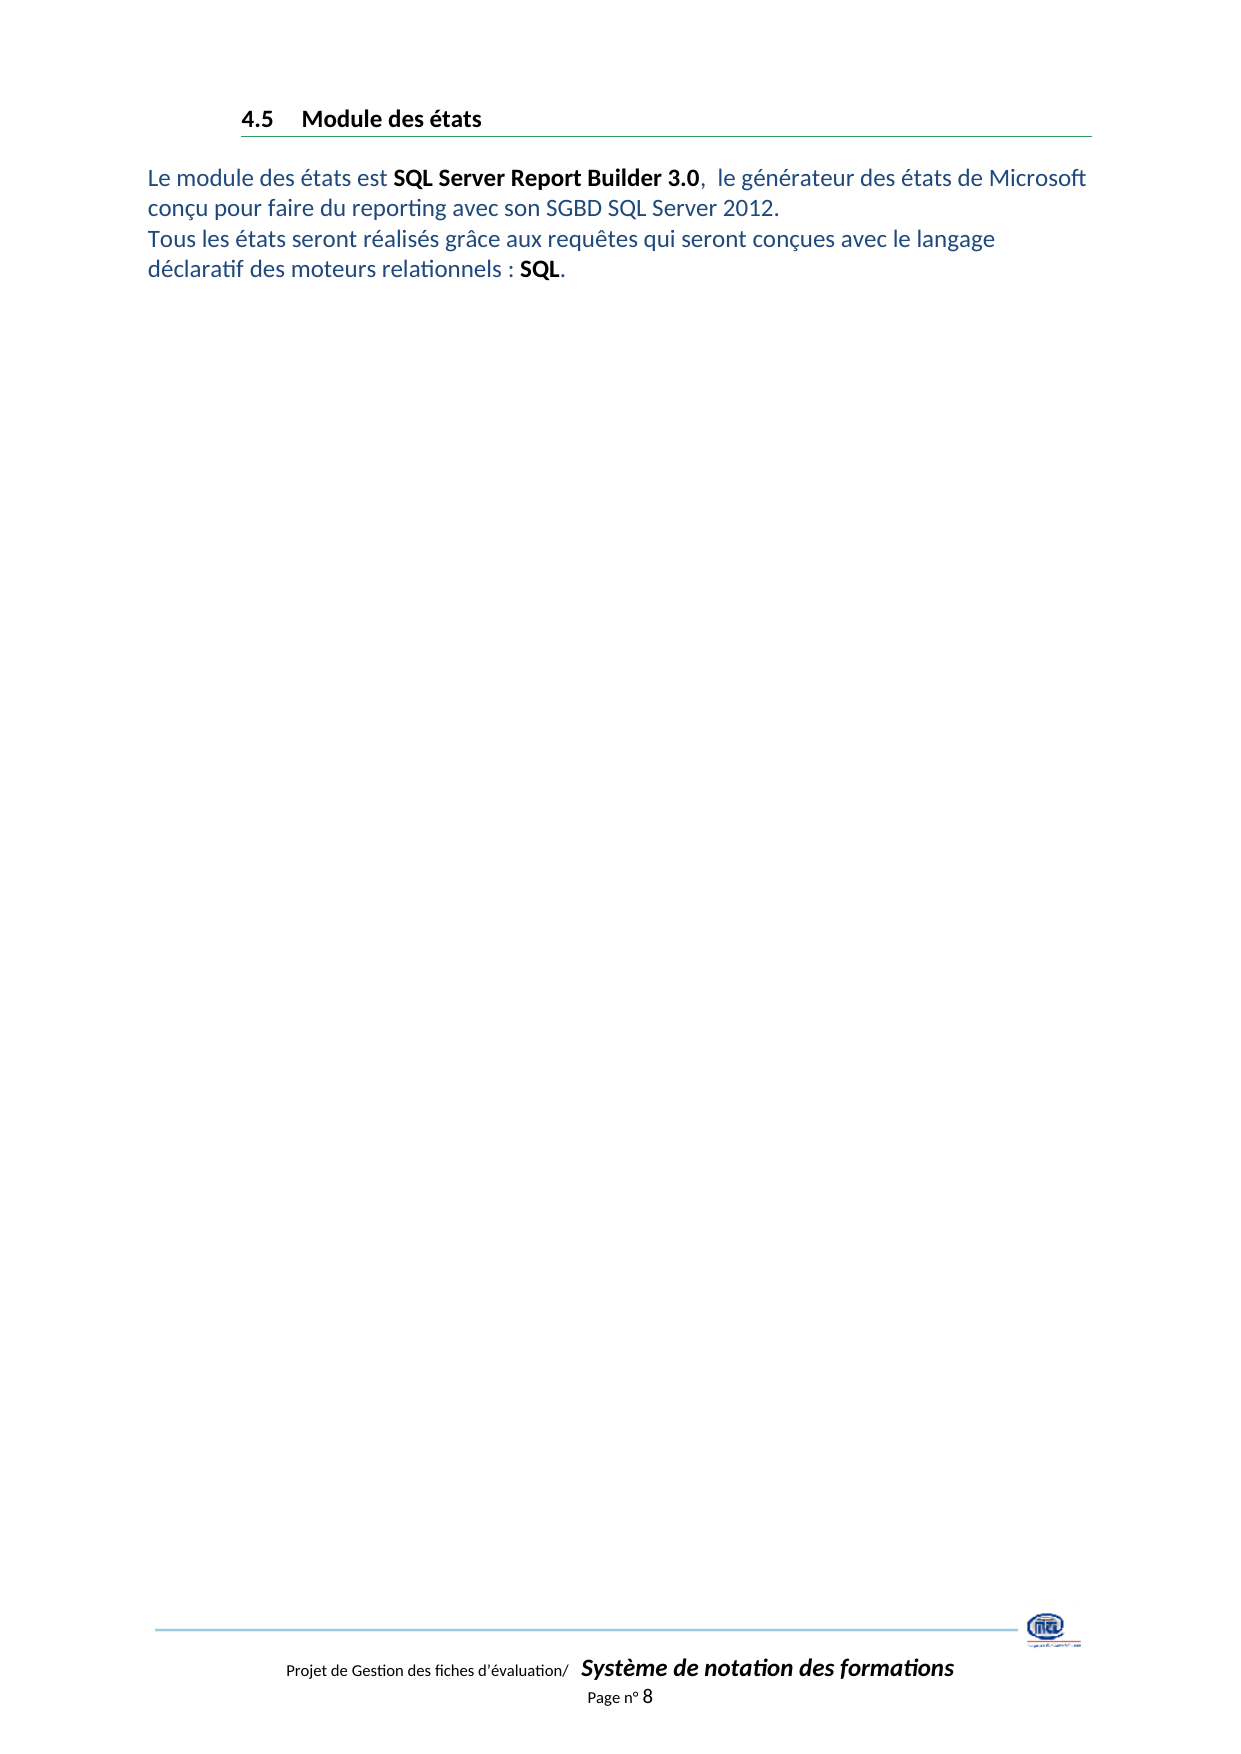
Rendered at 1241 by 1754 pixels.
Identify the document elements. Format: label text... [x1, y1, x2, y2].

text Le module des états est SQL Server Report Builder 3.0, le générateur des états de Microsoft conçu pour faire du reporting avec son SGBD SQL Server 2012. [148, 162, 1092, 223]
subtitle Module des états [241, 103, 1092, 136]
text Tous les états seront réalisés grâce aux requêtes qui seront conçues avec le langage déclaratif des moteurs relationnels : SQL. [148, 223, 1092, 284]
picture [147, 1605, 1093, 1653]
